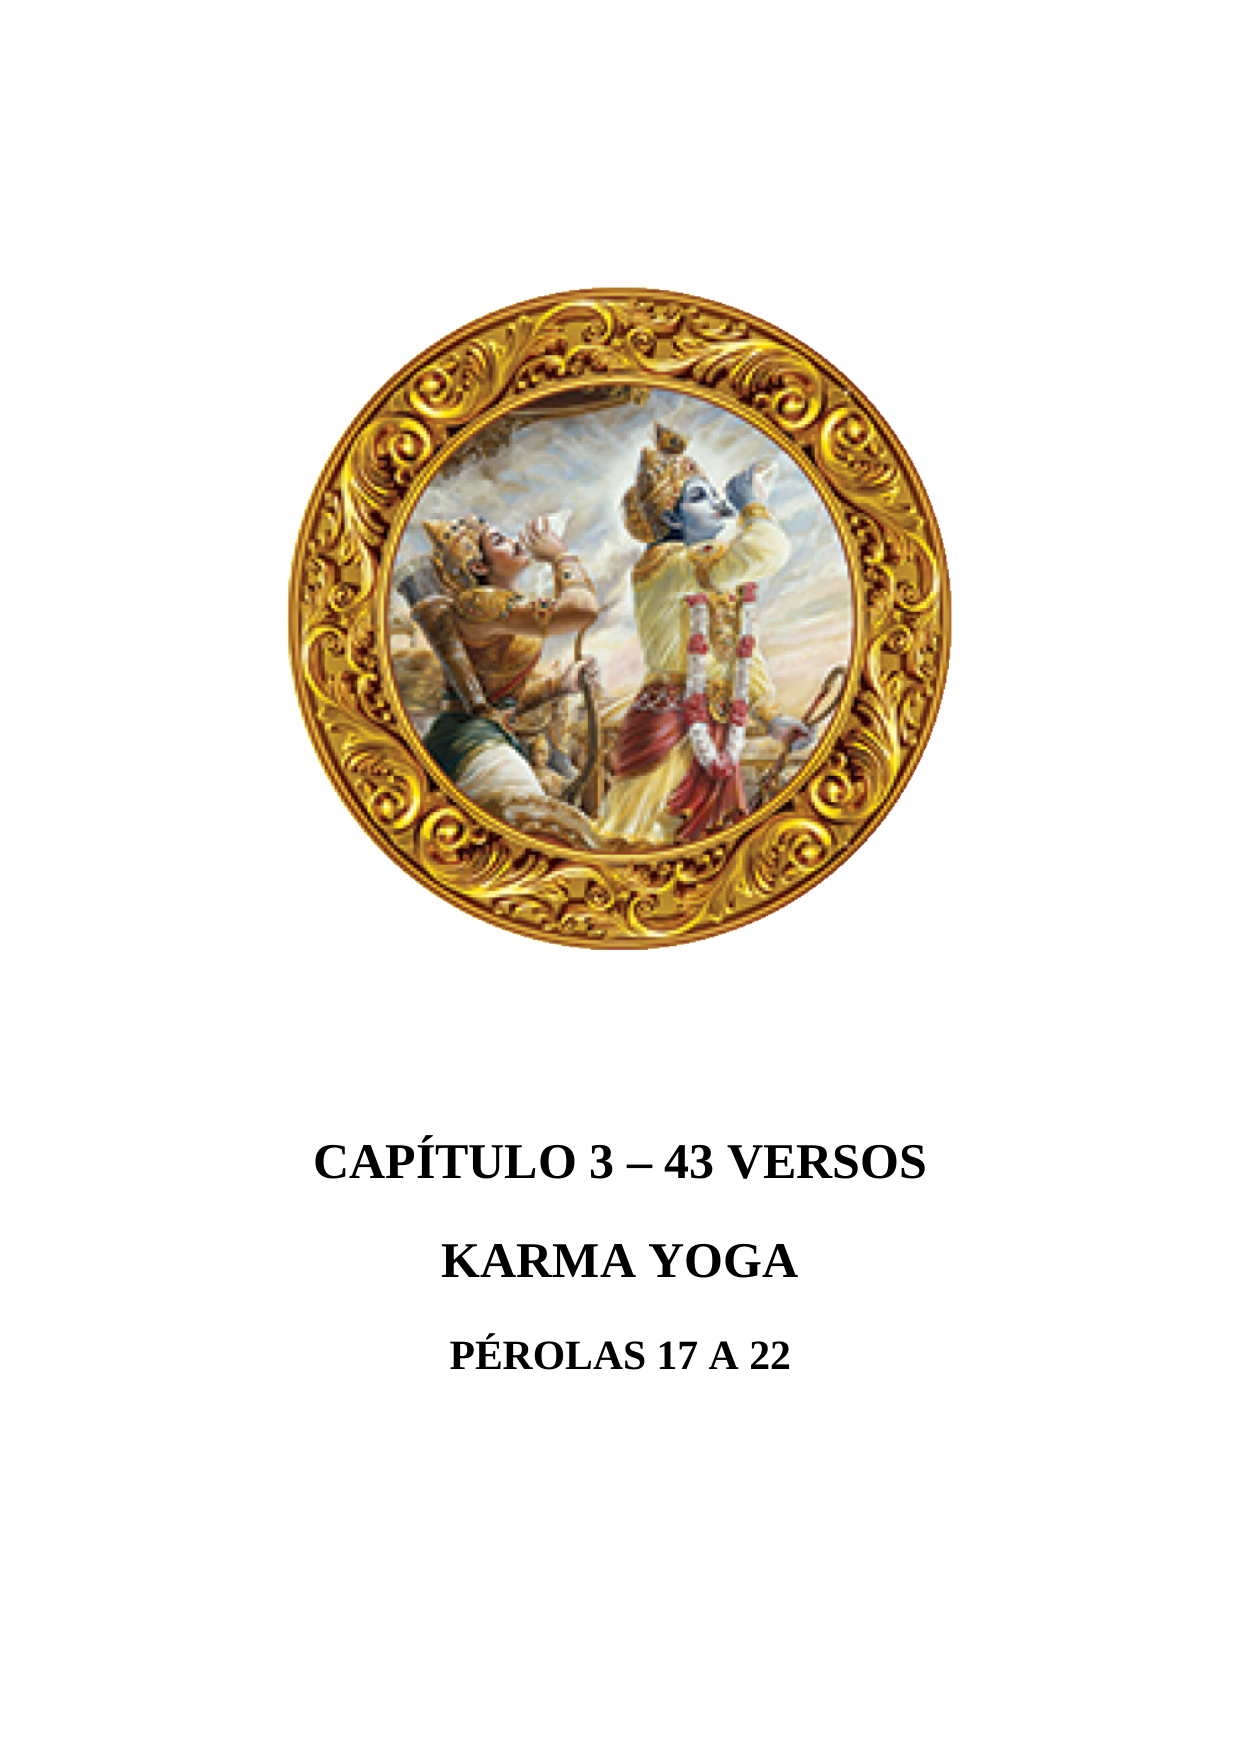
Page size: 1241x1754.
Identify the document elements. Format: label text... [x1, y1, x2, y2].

picture [287, 284, 954, 955]
text PÉROLAS 17 A 22 [177, 1331, 1063, 1379]
text CAPÍTULO 3 – 43 VERSOS [177, 1132, 1063, 1189]
text KARMA YOGA [177, 1231, 1063, 1289]
